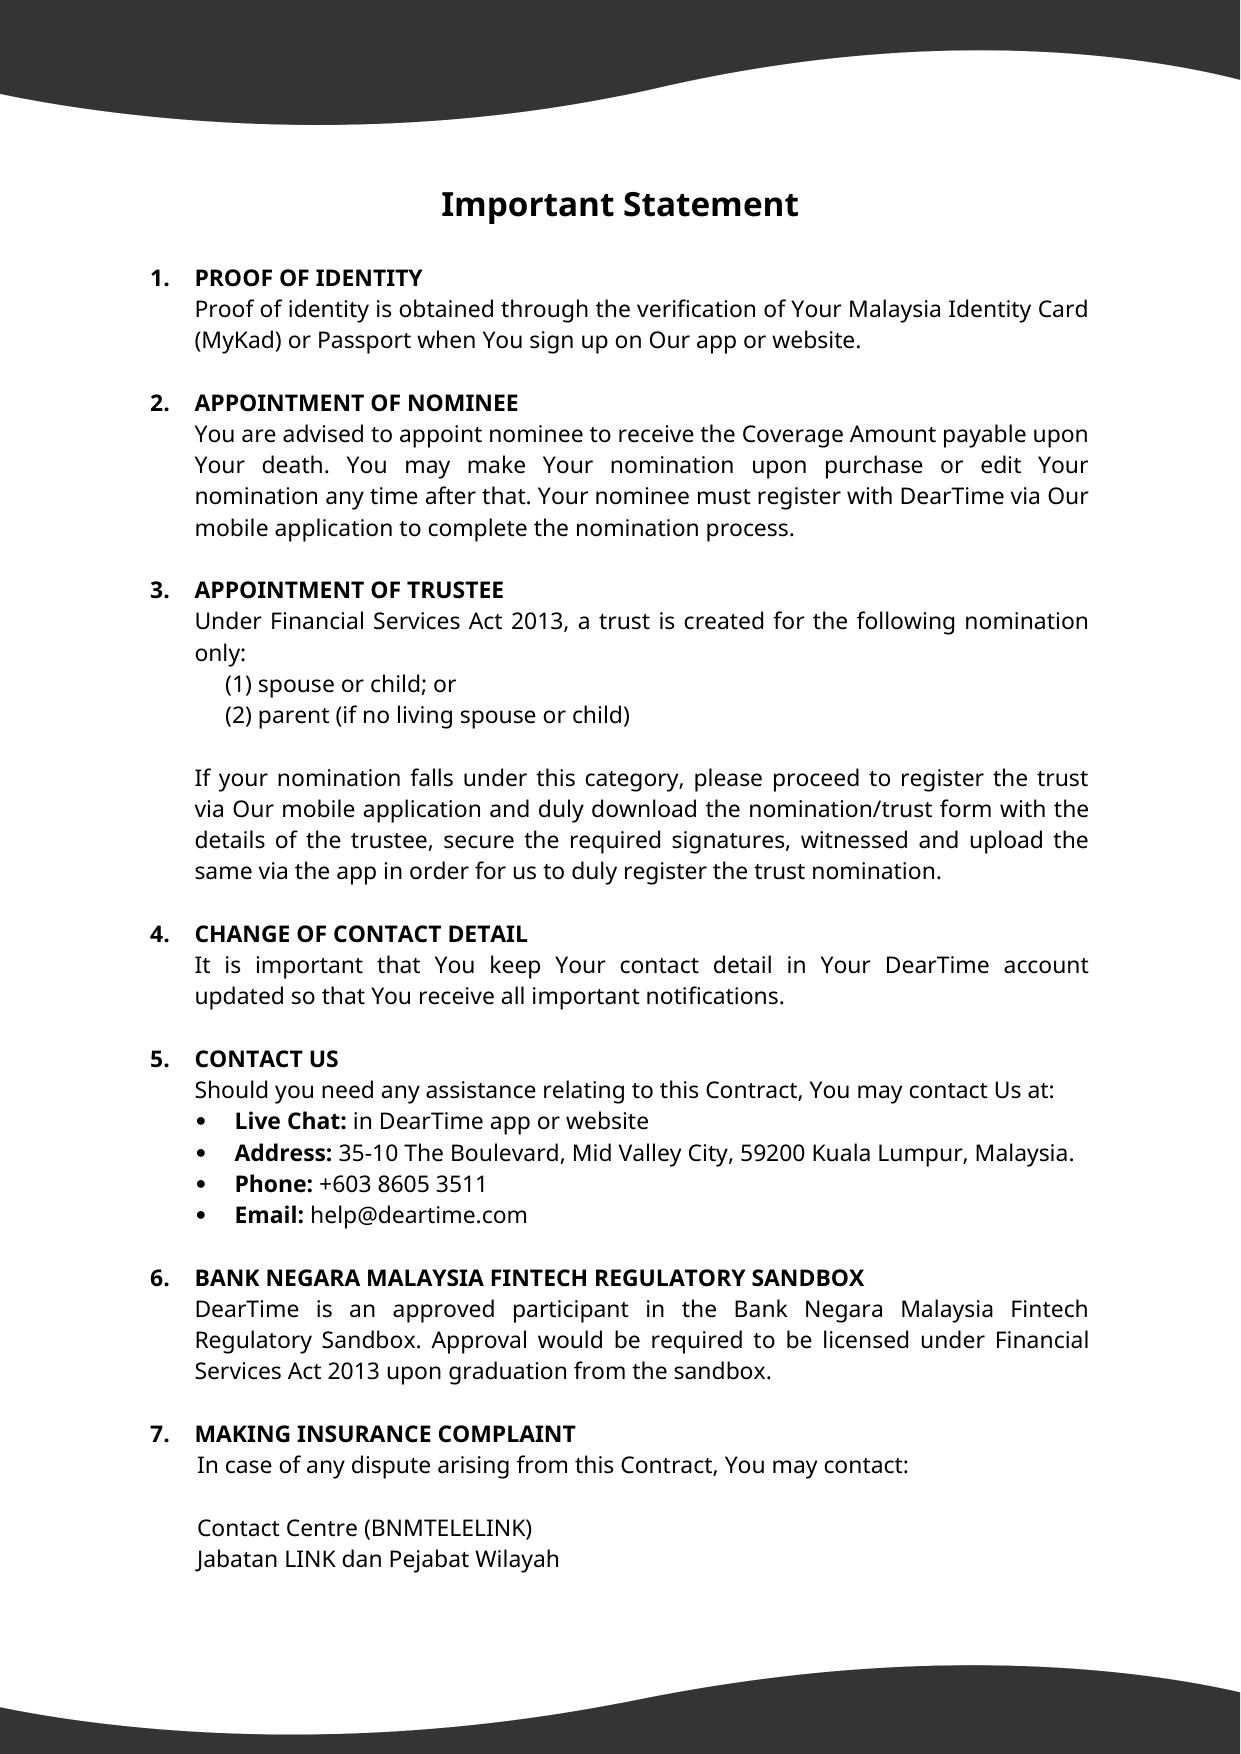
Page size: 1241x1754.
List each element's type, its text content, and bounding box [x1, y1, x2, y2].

text In case of any dispute arising from this Contract, You may contact: [197, 1449, 1090, 1480]
list APPOINTMENT OF NOMINEE [150, 386, 1090, 418]
list BANK NEGARA MALAYSIA FINTECH REGULATORY SANDBOX [150, 1261, 1090, 1293]
list CHANGE OF CONTACT DETAIL [150, 918, 1090, 949]
subtitle Important Statement [150, 181, 1090, 227]
picture [0, 0, 1241, 1754]
text Contact Centre (BNMTELELINK) [197, 1511, 1090, 1543]
list CONTACT US [150, 1043, 1090, 1074]
text If your nomination falls under this category, please proceed to register the trust via Our mobile application and duly download the nomination/trust form with the details of the trustee, secure the required signatures, witnessed and upload the same via the app in order for us to duly register the trust nomination. [194, 761, 1090, 886]
list APPOINTMENT OF TRUSTEE [150, 574, 1090, 605]
text (2) parent (if no living spouse or child) [194, 699, 1090, 730]
list MAKING INSURANCE COMPLAINT [150, 1418, 1090, 1449]
text Should you need any assistance relating to this Contract, You may contact Us at: [194, 1074, 1090, 1105]
list Live Chat: in DearTime app or website [197, 1105, 1090, 1136]
text You are advised to appoint nominee to receive the Coverage Amount payable upon Your death. You may make Your nomination upon purchase or edit Your nomination any time after that. Your nominee must register with DearTime via Our mobile application to complete the nomination process. [194, 418, 1090, 543]
list Phone: +603 8605 3511 [197, 1168, 1090, 1199]
text It is important that You keep Your contact detail in Your DearTime account updated so that You receive all important notifications. [194, 949, 1090, 1011]
text Jabatan LINK dan Pejabat Wilayah [197, 1543, 1090, 1574]
text (1) spouse or child; or [194, 668, 1090, 699]
list PROOF OF IDENTITY [150, 261, 1090, 293]
text Proof of identity is obtained through the verification of Your Malaysia Identity Card (MyKad) or Passport when You sign up on Our app or website. [194, 293, 1090, 355]
text Under Financial Services Act 2013, a trust is created for the following nomination only: [194, 605, 1090, 668]
list DearTime is an approved participant in the Bank Negara Malaysia Fintech Regulatory Sandbox. Approval would be required to be licensed under Financial Services Act 2013 upon graduation from the sandbox. [194, 1293, 1090, 1386]
list Address: 35-10 The Boulevard, Mid Valley City, 59200 Kuala Lumpur, Malaysia. [197, 1136, 1090, 1168]
list Email: help@deartime.com [197, 1199, 1090, 1230]
